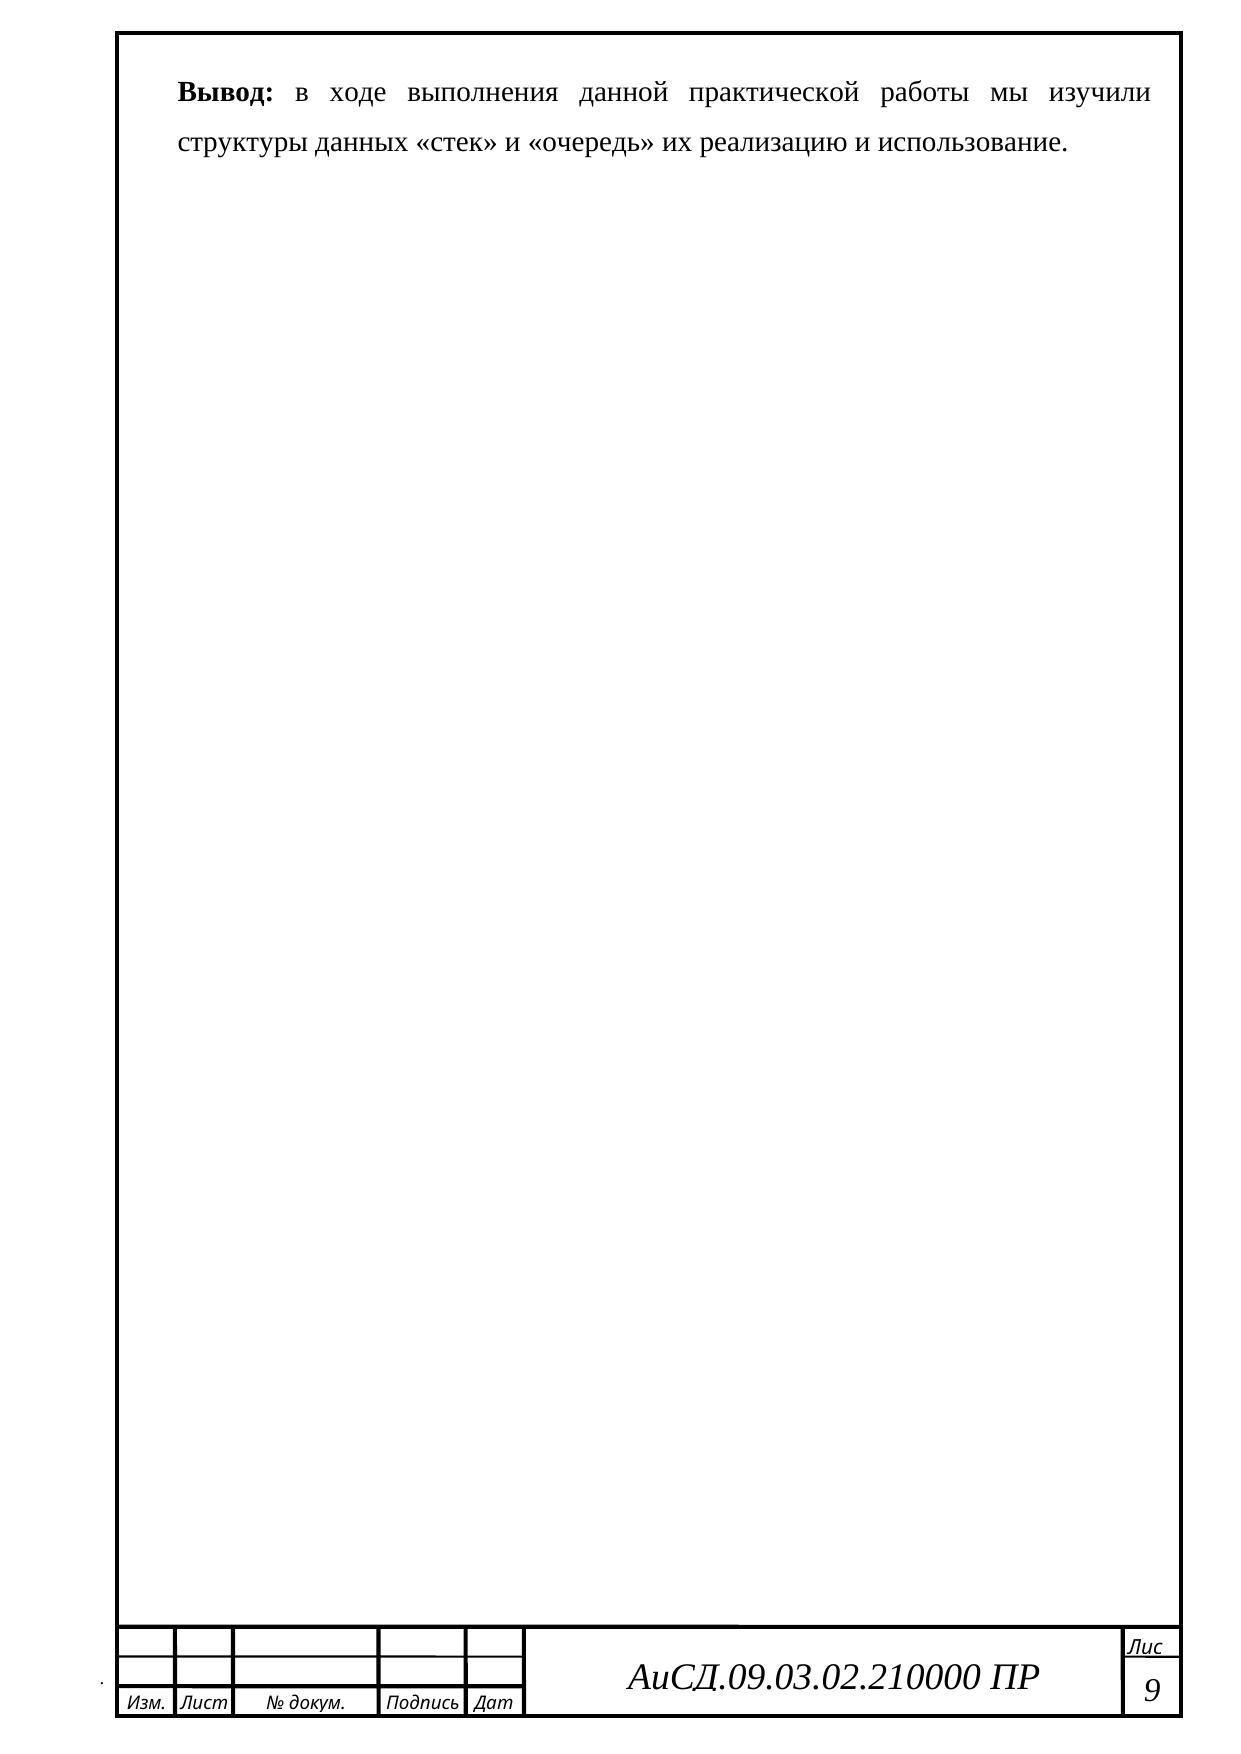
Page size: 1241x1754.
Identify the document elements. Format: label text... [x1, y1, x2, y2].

text Вывод: в ходе выполнения данной практической работы мы изучили структуры данных «стек» и «очередь» их реализацию и использование. [177, 74, 1152, 158]
